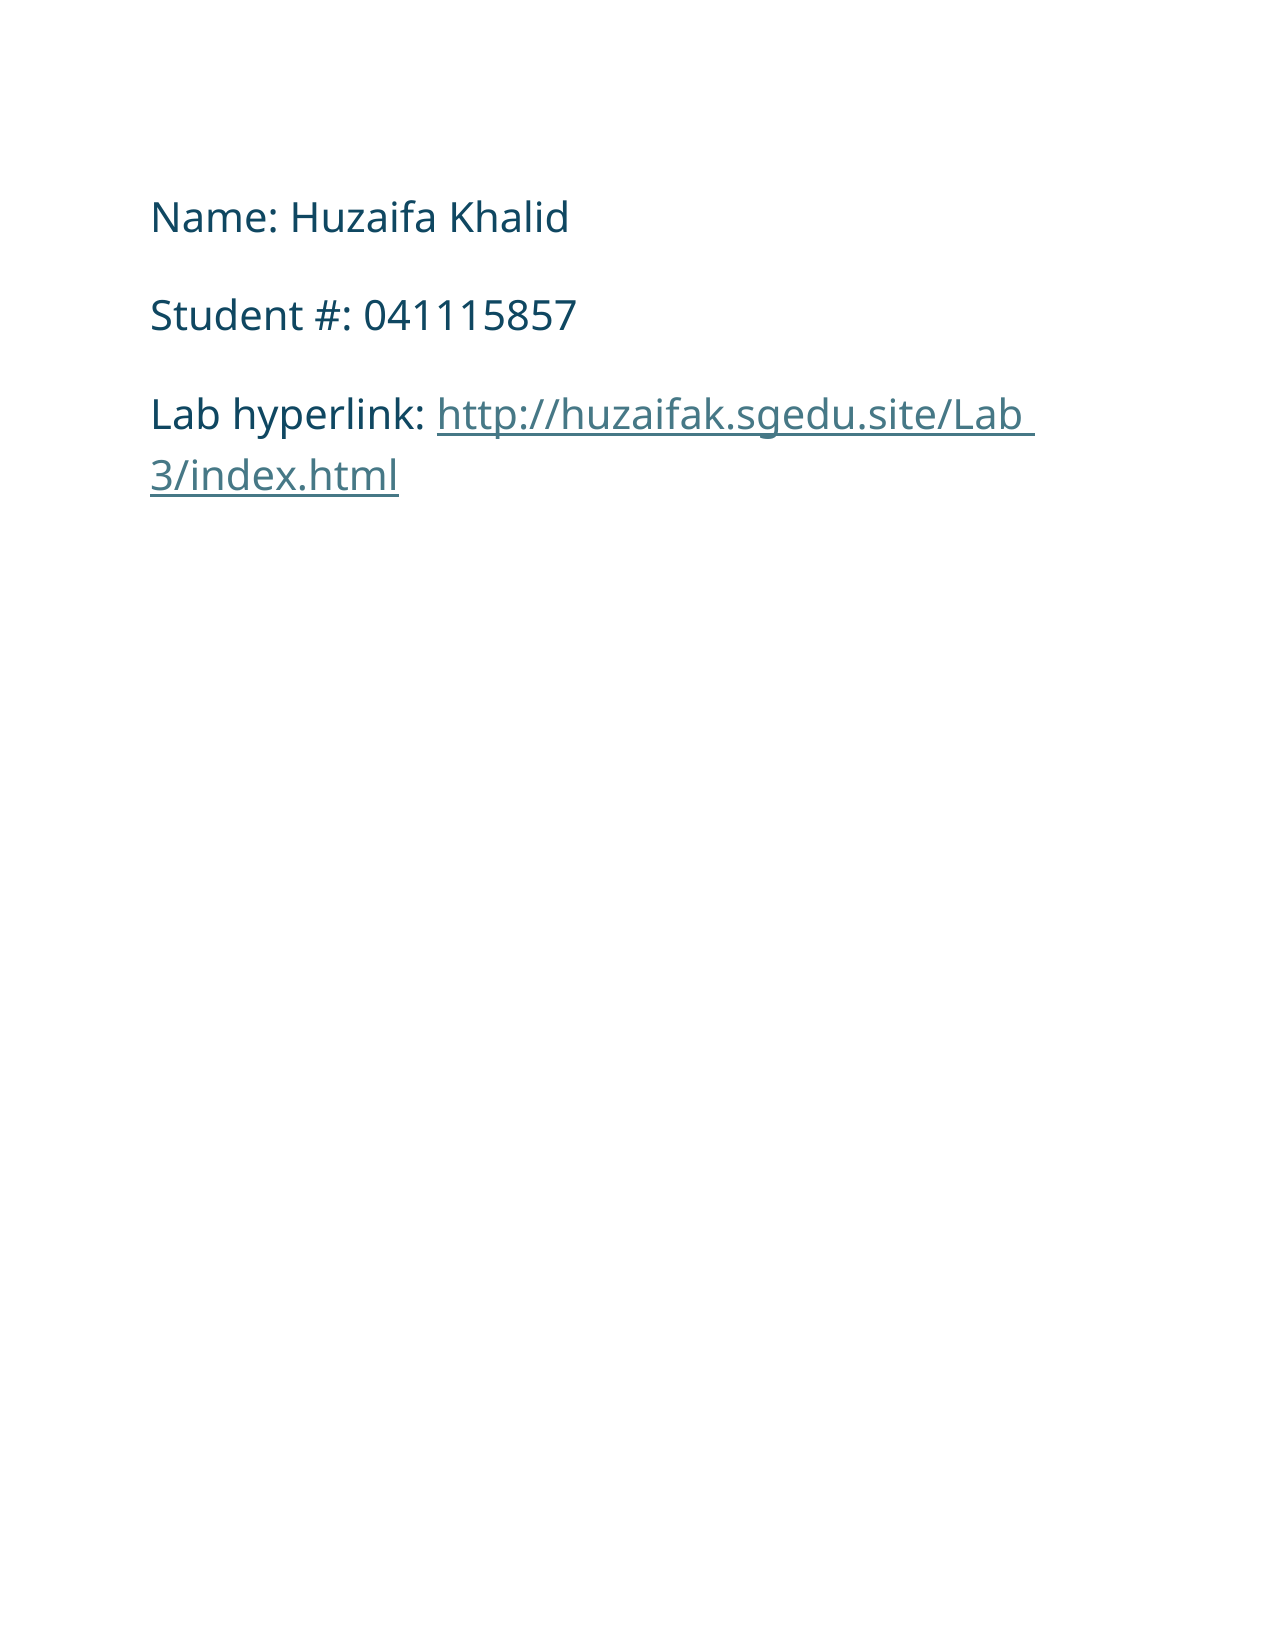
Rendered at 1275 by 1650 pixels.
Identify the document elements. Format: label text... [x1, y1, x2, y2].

subtitle Lab hyperlink: http://huzaifak.sgedu.site/Lab 3/index.html [150, 385, 1125, 503]
subtitle Name: Huzaifa Khalid [150, 187, 1125, 244]
subtitle Student #: 041115857 [150, 286, 1125, 343]
